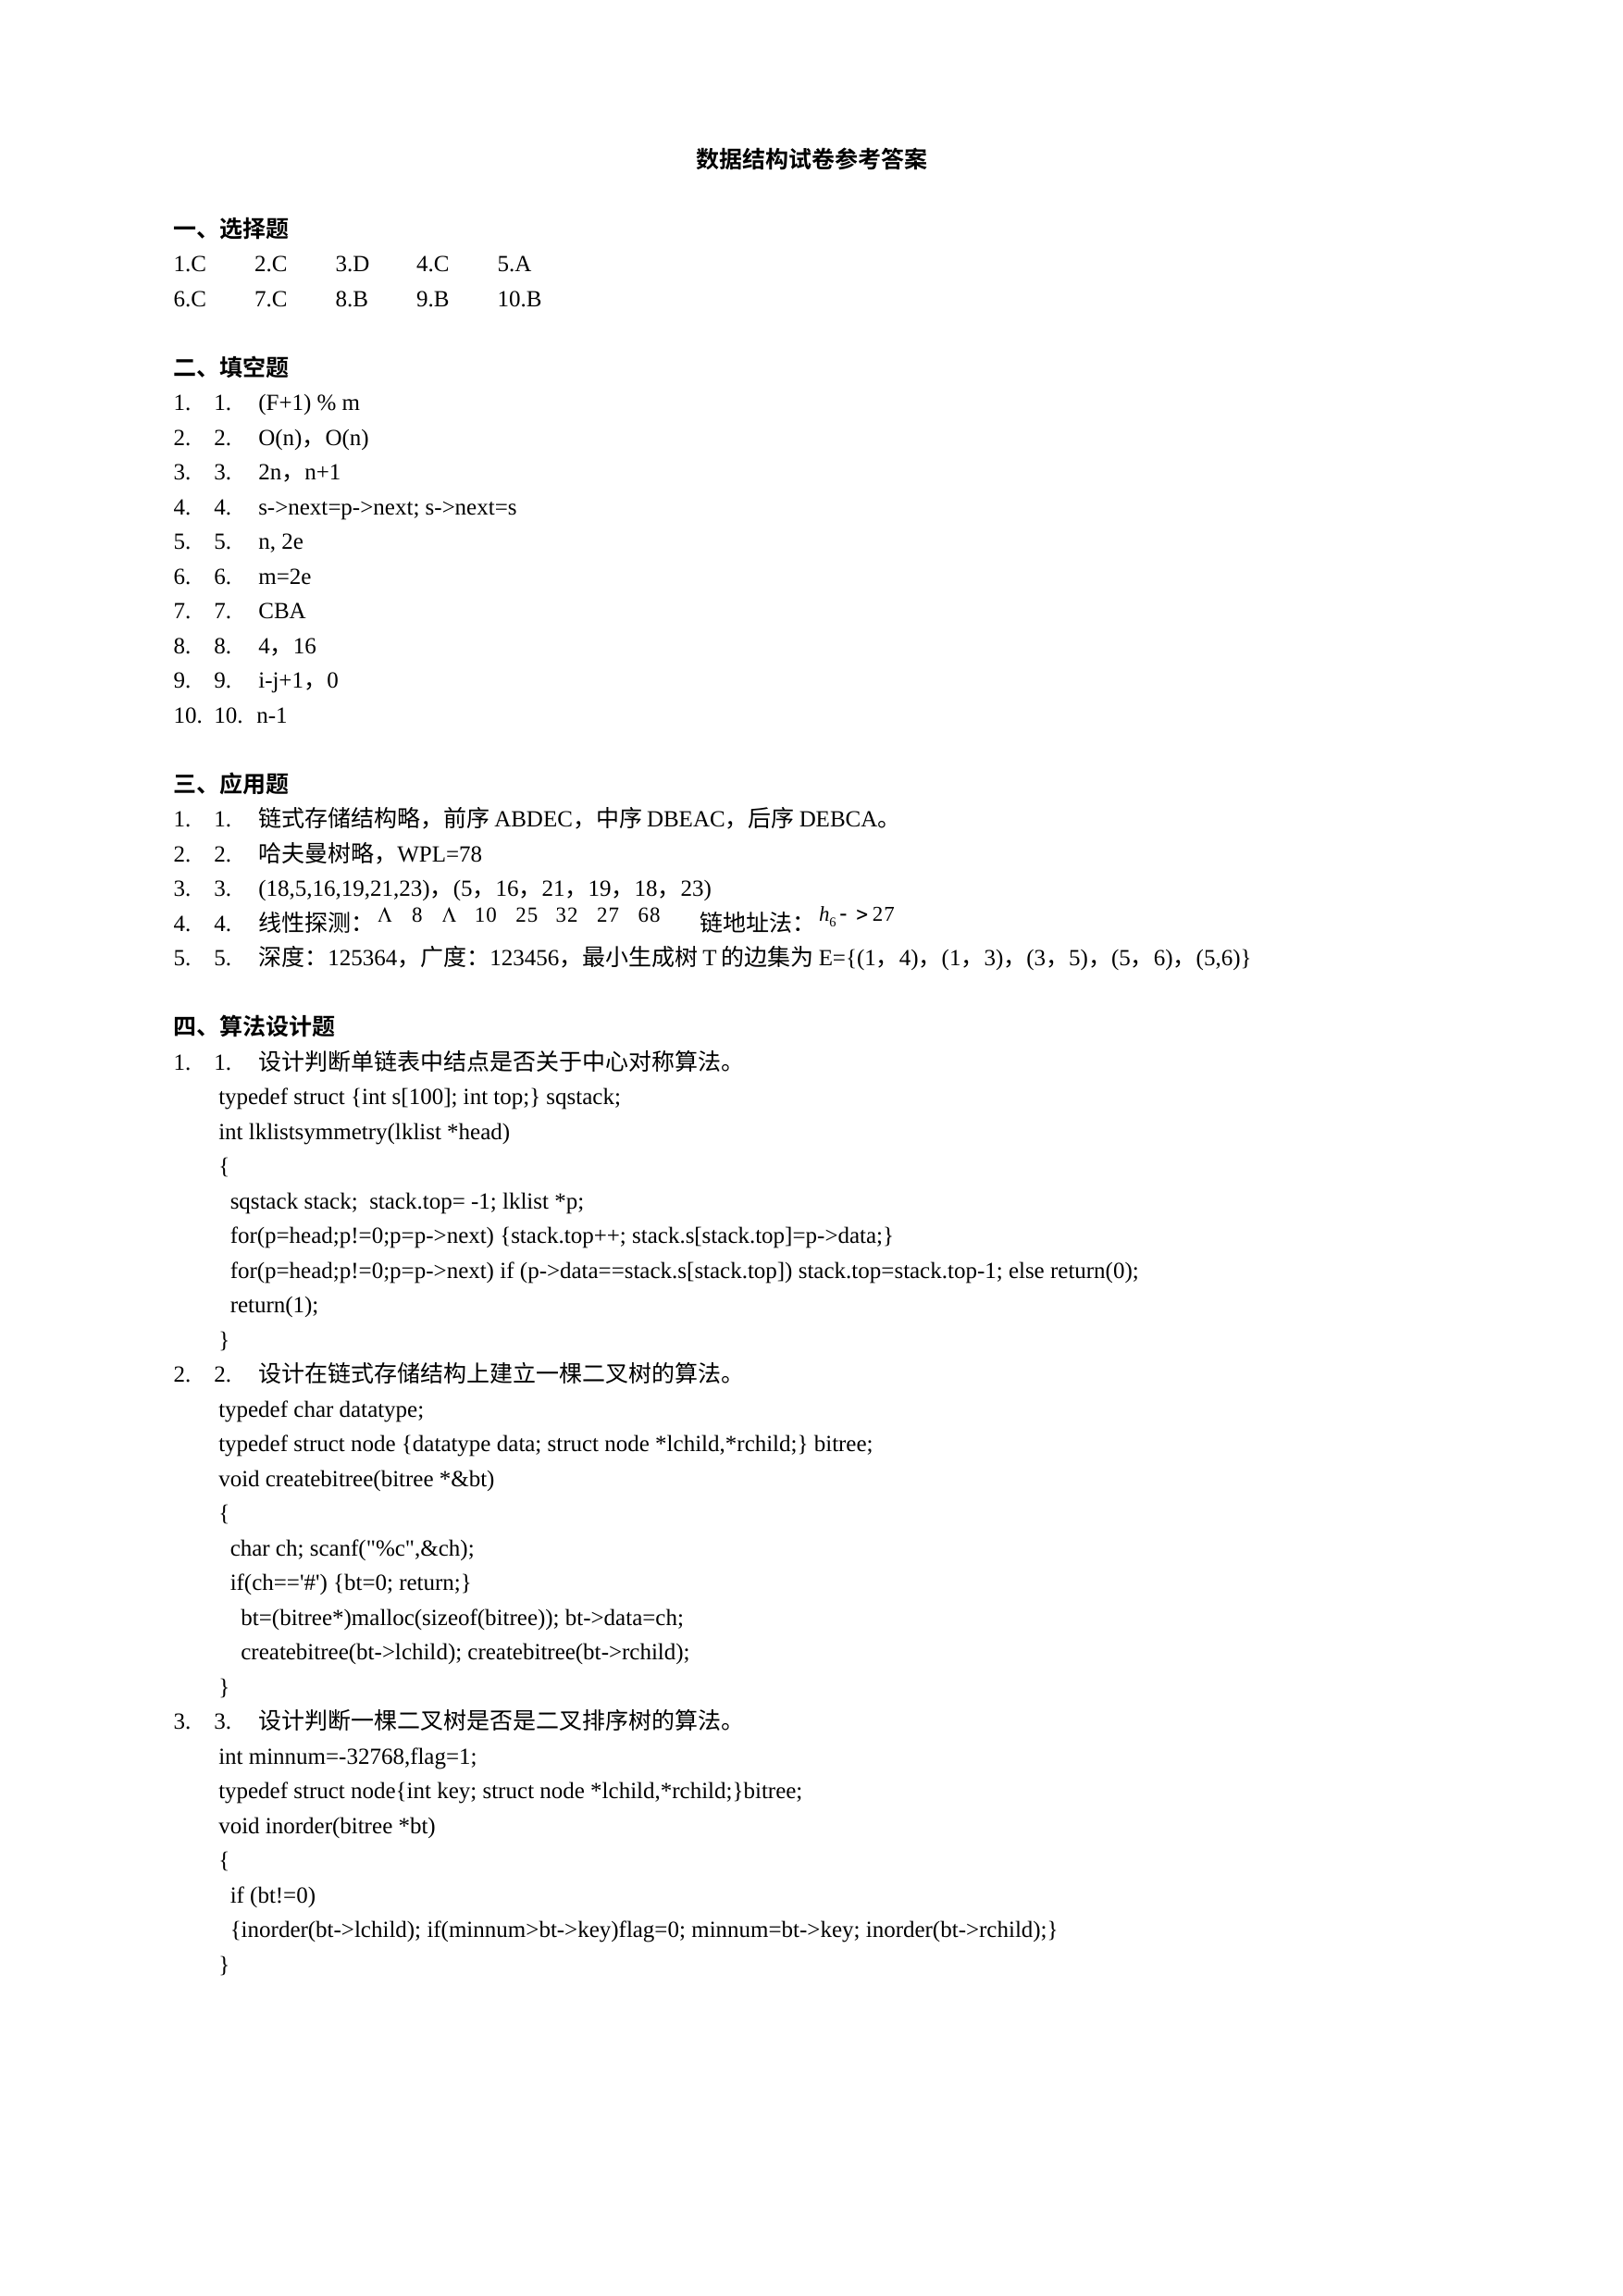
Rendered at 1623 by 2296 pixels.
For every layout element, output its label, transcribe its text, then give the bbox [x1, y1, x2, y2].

text if(ch=='#') {bt=0; return;} [173, 1563, 1449, 1597]
text bt=(bitree*)malloc(sizeof(bitree)); bt->data=ch; [173, 1597, 1449, 1632]
list 2. 哈夫曼树略，WPL=78 [173, 834, 1449, 869]
text 一、选择题 [173, 209, 1449, 244]
list 2. O(n)，O(n) [173, 417, 1449, 453]
list 1. 设计判断单链表中结点是否关于中心对称算法。 [173, 1042, 1449, 1077]
text } [173, 1320, 1449, 1355]
text typedef struct {int s[100]; int top;} sqstack; [173, 1077, 1449, 1111]
text typedef struct node{int key; struct node *lchild,*rchild;}bitree; [173, 1771, 1449, 1806]
text createbitree(bt->lchild); createbitree(bt->rchild); [173, 1632, 1449, 1667]
text typedef char datatype; [173, 1389, 1449, 1424]
text for(p=head;p!=0;p=p->next) {stack.top++; stack.s[stack.top]=p->data;} [173, 1216, 1449, 1250]
text char ch; scanf("%c",&ch); [173, 1528, 1449, 1563]
text void inorder(bitree *bt) [173, 1806, 1449, 1841]
text 数据结构试卷参考答案 [173, 140, 1449, 175]
text int lklistsymmetry(lklist *head) [173, 1111, 1449, 1147]
text 二、填空题 [173, 348, 1449, 383]
text {inorder(bt->lchild); if(minnum>bt->key)flag=0; minnum=bt->key; inorder(bt->rchild);} [173, 1910, 1449, 1944]
list 2. 设计在链式存储结构上建立一棵二叉树的算法。 [173, 1355, 1449, 1389]
text } [173, 1944, 1449, 1980]
list 4. 线性探测： 链地址法： [173, 903, 1449, 938]
list 5. 深度：125364，广度：123456，最小生成树T的边集为E={(1，4)，(1，3)，(3，5)，(5，6)，(5,6)} [173, 938, 1449, 973]
text if (bt!=0) [173, 1875, 1449, 1910]
text int minnum=-32768,flag=1; [173, 1736, 1449, 1771]
list 8. 4，16 [173, 626, 1449, 661]
text 三、应用题 [173, 764, 1449, 800]
list 1. (F+1) % m [173, 383, 1449, 417]
list 1. 链式存储结构略，前序ABDEC，中序DBEAC，后序DEBCA。 [173, 800, 1449, 834]
list 6. m=2e [173, 556, 1449, 591]
list 4. s->next=p->next; s->next=s [173, 487, 1449, 522]
text 1.C 2.C 3.D 4.C 5.A [173, 244, 1449, 279]
text { [173, 1841, 1449, 1875]
text 6.C 7.C 8.B 9.B 10.B [173, 279, 1449, 314]
list 9. i-j+1，0 [173, 661, 1449, 695]
text } [173, 1667, 1449, 1702]
text return(1); [173, 1285, 1449, 1320]
text 四、算法设计题 [173, 1008, 1449, 1042]
text { [173, 1494, 1449, 1528]
list 3. 2n，n+1 [173, 453, 1449, 487]
list 10. n-1 [173, 695, 1449, 730]
text sqstack stack; stack.top= -1; lklist *p; [173, 1181, 1449, 1216]
list 3. 设计判断一棵二叉树是否是二叉排序树的算法。 [173, 1702, 1449, 1736]
text { [173, 1147, 1449, 1181]
list 5. n, 2e [173, 522, 1449, 556]
list 7. CBA [173, 591, 1449, 626]
text typedef struct node {datatype data; struct node *lchild,*rchild;} bitree; [173, 1424, 1449, 1458]
text for(p=head;p!=0;p=p->next) if (p->data==stack.s[stack.top]) stack.top=stack.top-1; else return(0); [173, 1250, 1449, 1285]
list 3. (18,5,16,19,21,23)，(5，16，21，19，18，23) [173, 869, 1449, 903]
text void createbitree(bitree *&bt) [173, 1458, 1449, 1494]
